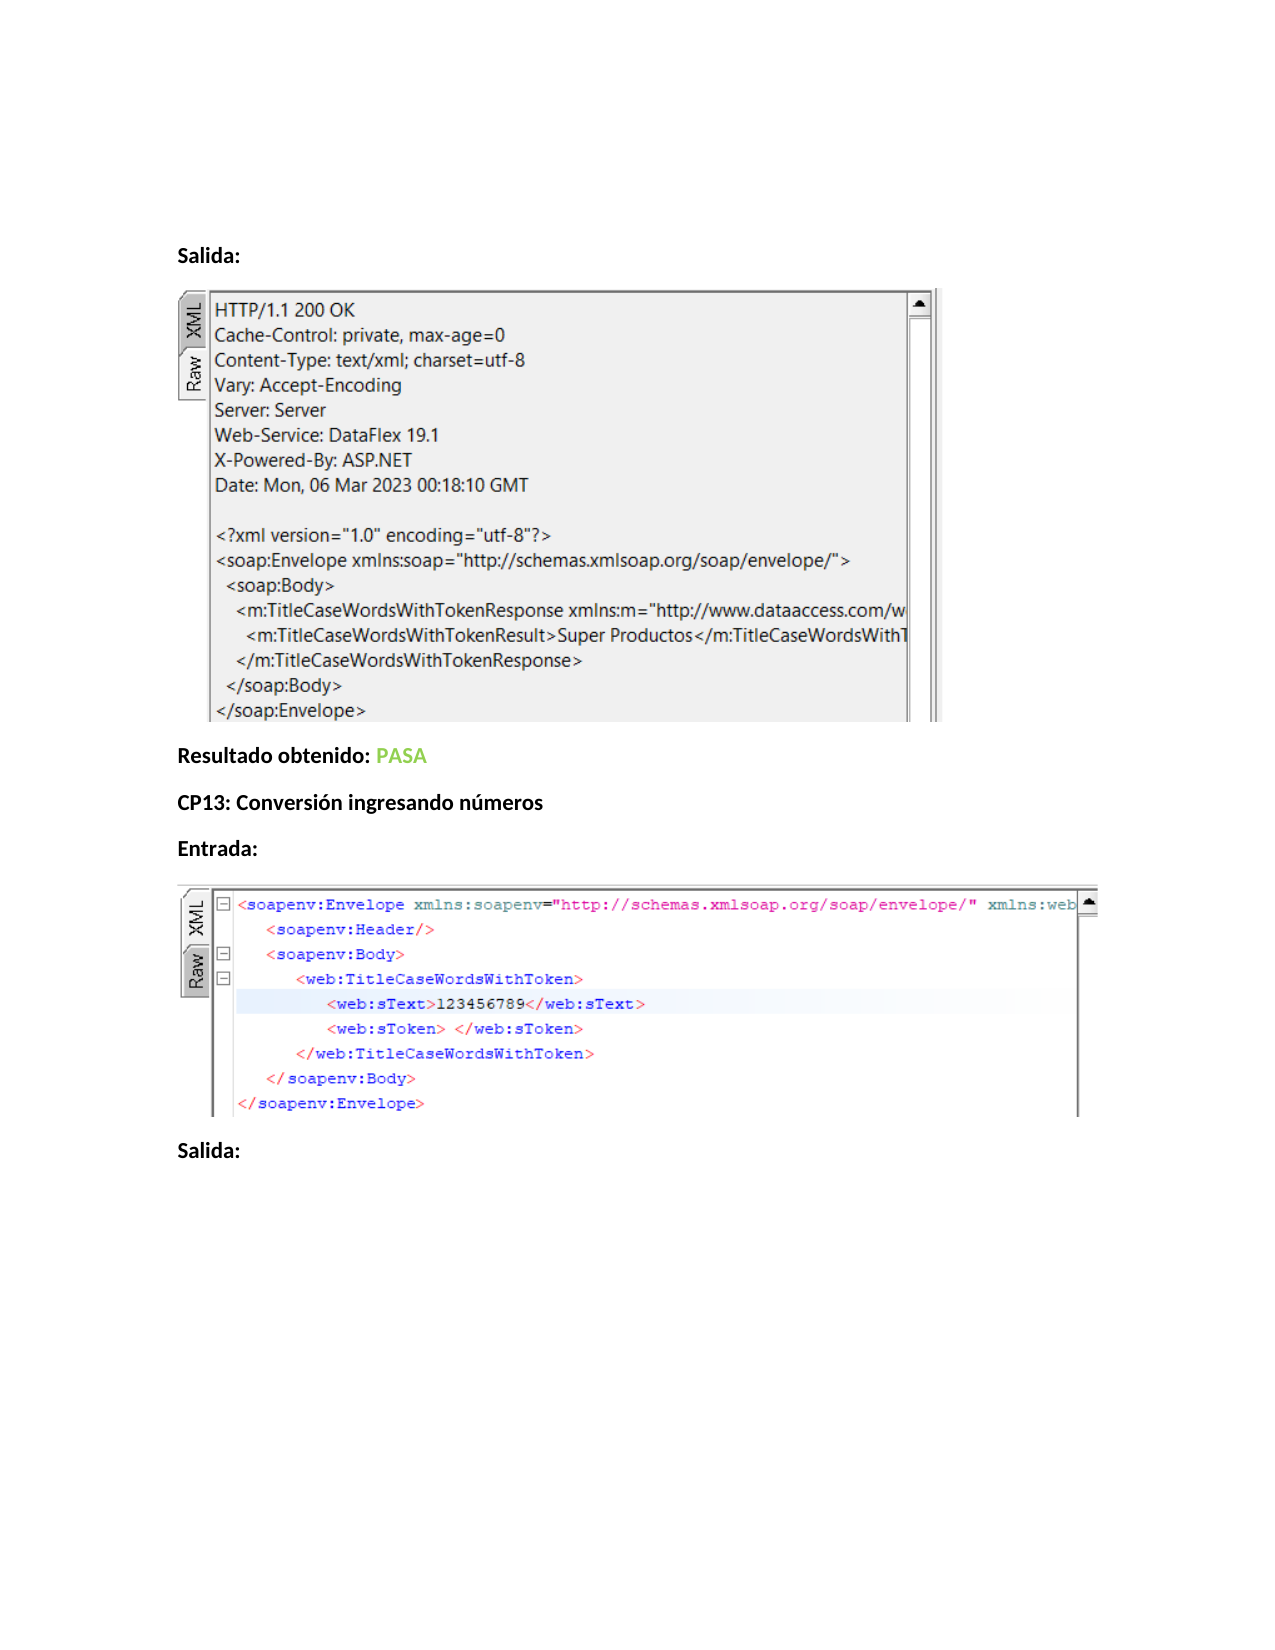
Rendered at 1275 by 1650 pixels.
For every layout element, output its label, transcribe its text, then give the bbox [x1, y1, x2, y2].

picture [177, 881, 1098, 1117]
text Entrada: [177, 834, 1098, 863]
text Salida: [177, 1136, 1098, 1164]
text Salida: [177, 241, 1098, 269]
text CP13: Conversión ingresando números [177, 788, 1098, 816]
picture [177, 288, 943, 722]
text Resultado obtenido: PASA [177, 741, 1098, 769]
